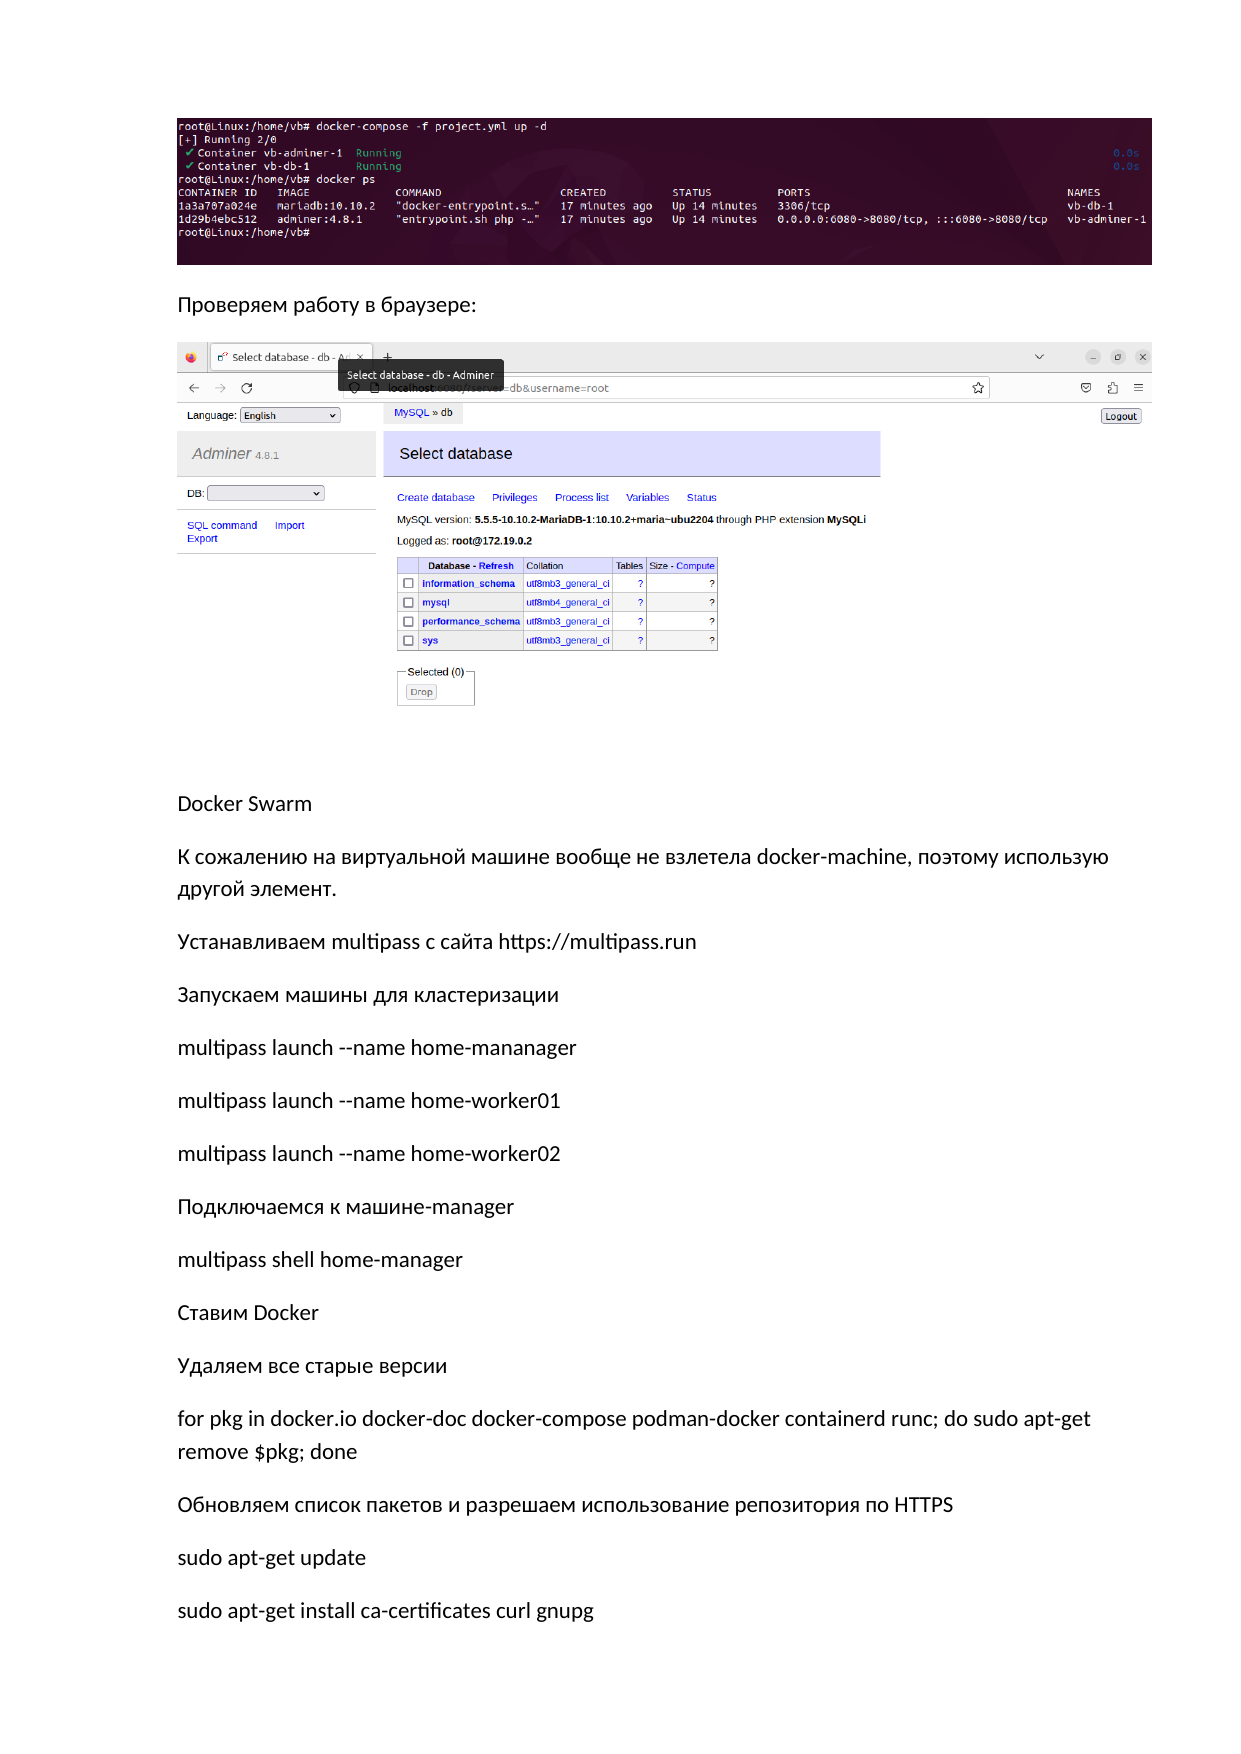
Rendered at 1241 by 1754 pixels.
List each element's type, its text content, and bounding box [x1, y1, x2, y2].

text К сожалению на виртуальной машине вообще не взлетела docker-machine, поэтому использую другой элемент. [177, 842, 1152, 902]
text Обновляем список пакетов и разрешаем использование репозитория по HTTPS [177, 1490, 1152, 1518]
text multipass shell home-manager [177, 1246, 1152, 1273]
picture [177, 118, 1152, 265]
text Удаляем все старые версии [177, 1352, 1152, 1379]
text multipass launch --name home-worker02 [177, 1139, 1152, 1167]
text Запускаем машины для кластеризации [177, 980, 1152, 1008]
text sudo apt-get update [177, 1543, 1152, 1571]
text Ставим Docker [177, 1298, 1152, 1327]
text multipass launch --name home-mananager [177, 1033, 1152, 1061]
text Подключаемся к машине-manager [177, 1192, 1152, 1221]
text multipass launch --name home-worker01 [177, 1086, 1152, 1114]
text sudo apt-get install ca-certificates curl gnupg [177, 1596, 1152, 1624]
text Устанавливаем multipass с сайта https://multipass.run [177, 927, 1152, 955]
text Docker Swarm [177, 789, 1152, 817]
text Проверяем работу в браузере: [177, 290, 1152, 318]
picture [177, 342, 1152, 711]
text for pkg in docker.io docker-doc docker-compose podman-docker containerd runc; do sudo apt-get remove $pkg; done [177, 1404, 1152, 1465]
